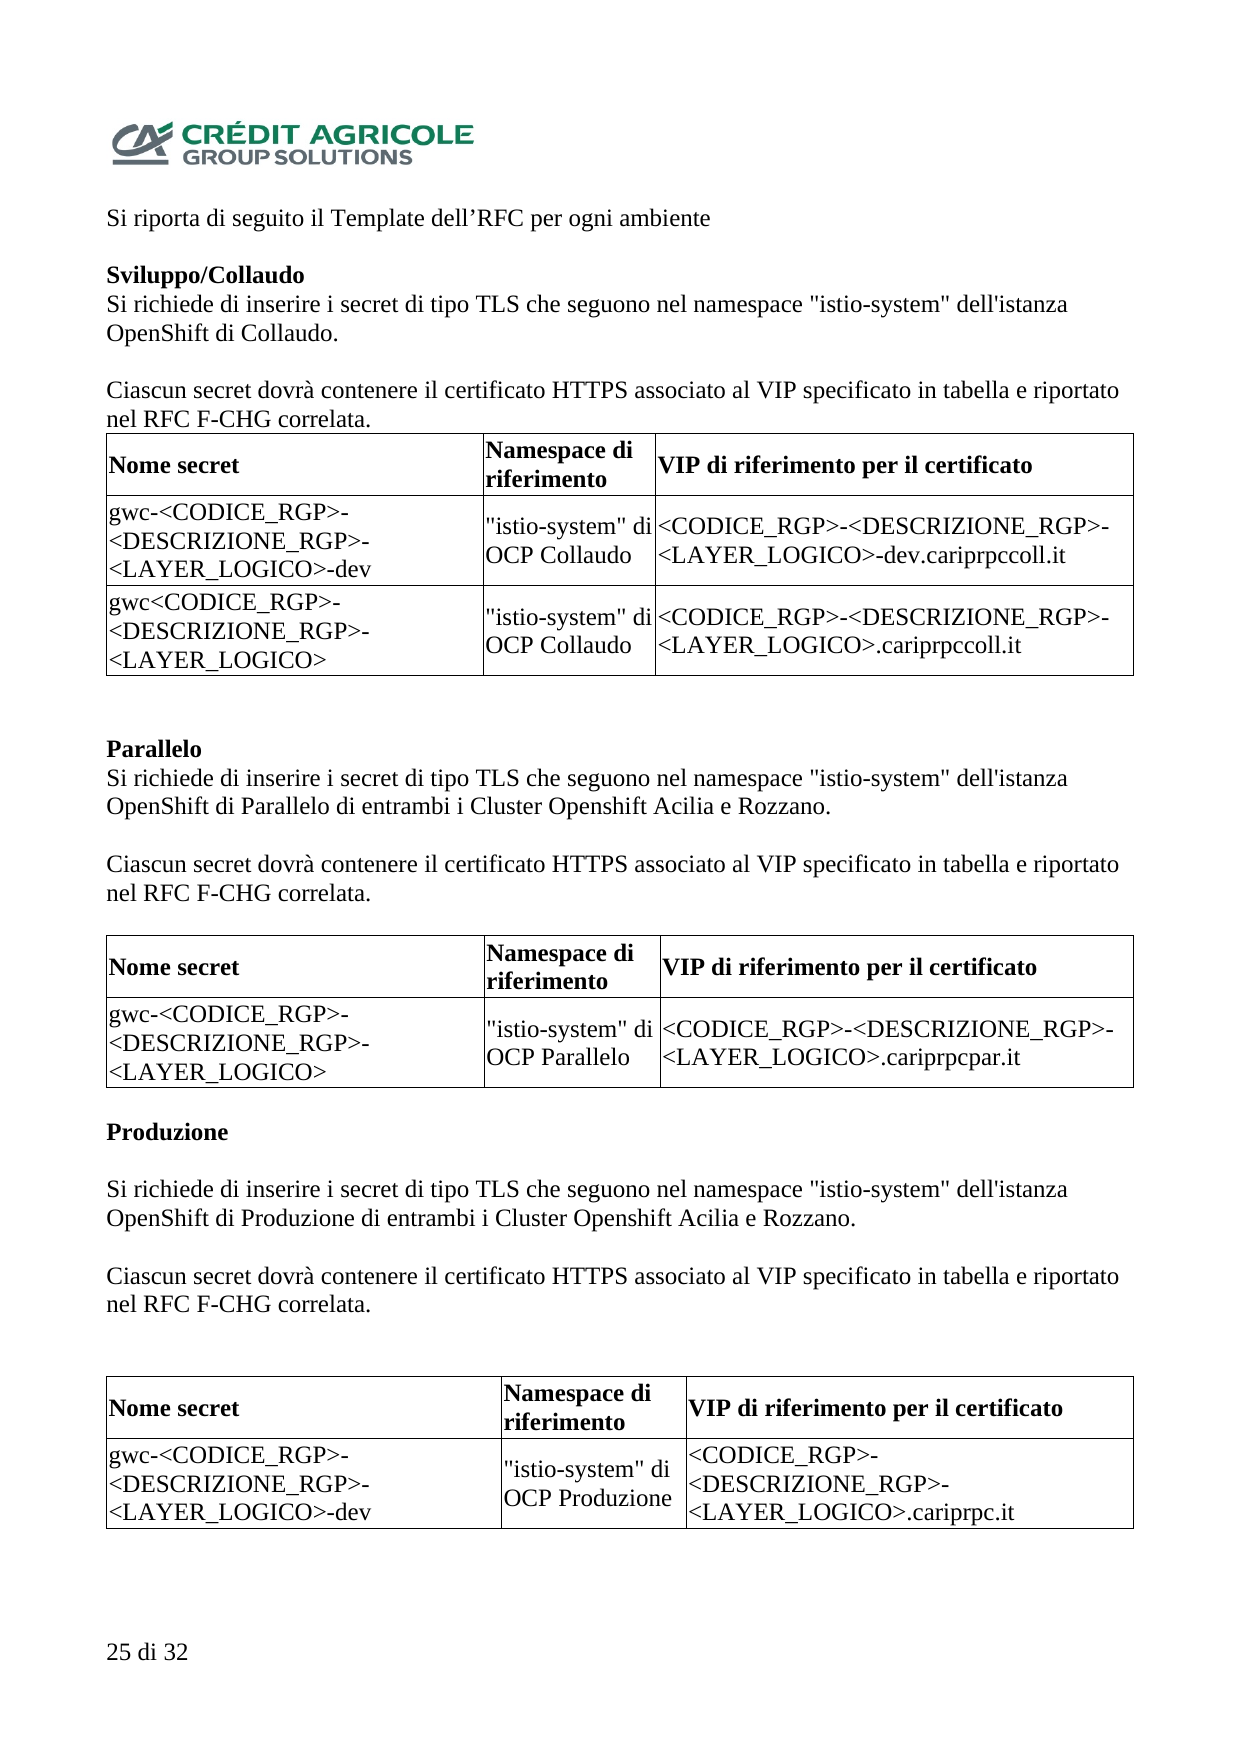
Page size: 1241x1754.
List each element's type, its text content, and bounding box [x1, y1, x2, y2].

text Ciascun secret dovrà contenere il certificato HTTPS associato al VIP specificato in tabella e riportato nel RFC F-CHG correlata. [106, 347, 1134, 433]
table_cell gwc-<CODICE_RGP>-<DESCRIZIONE_RGP>-<LAYER_LOGICO>-dev [107, 496, 483, 585]
text Si richiede di inserire i secret di tipo TLS che seguono nel namespace "istio-system" dell'istanza OpenShift di Parallelo di entrambi i Cluster Openshift Acilia e Rozzano. [106, 763, 1134, 820]
text Ciascun secret dovrà contenere il certificato HTTPS associato al VIP specificato in tabella e riportato nel RFC F-CHG correlata. [106, 820, 1134, 906]
text Produzione [106, 1117, 1134, 1146]
table_header Nome secret [107, 1377, 501, 1437]
picture [106, 118, 478, 169]
table_cell <CODICE_RGP>-<DESCRIZIONE_RGP>-<LAYER_LOGICO>.cariprpc.it [687, 1439, 1133, 1528]
table_cell "istio-system" di OCP Produzione [502, 1439, 686, 1528]
table_cell gwc<CODICE_RGP>-<DESCRIZIONE_RGP>-<LAYER_LOGICO> [107, 586, 483, 675]
table_header VIP di riferimento per il certificato [656, 434, 1133, 494]
table_header Nome secret [107, 936, 484, 997]
table_cell <CODICE_RGP>-<DESCRIZIONE_RGP>-<LAYER_LOGICO>-dev.cariprpccoll.it [656, 496, 1133, 585]
table_cell "istio-system" di OCP Collaudo [484, 586, 655, 675]
table_header Namespace di riferimento [502, 1377, 686, 1437]
text Si richiede di inserire i secret di tipo TLS che seguono nel namespace "istio-system" dell'istanza OpenShift di Collaudo. [106, 289, 1134, 347]
table_header Namespace di riferimento [484, 434, 655, 494]
table_header VIP di riferimento per il certificato [661, 936, 1133, 997]
text Si richiede di inserire i secret di tipo TLS che seguono nel namespace "istio-system" dell'istanza OpenShift di Produzione di entrambi i Cluster Openshift Acilia e Rozzano. [106, 1174, 1134, 1232]
table_cell gwc-<CODICE_RGP>-<DESCRIZIONE_RGP>-<LAYER_LOGICO> [107, 998, 484, 1087]
table_header Nome secret [107, 434, 483, 494]
text Sviluppo/Collaudo [106, 260, 1134, 289]
table_cell <CODICE_RGP>-<DESCRIZIONE_RGP>-<LAYER_LOGICO>.cariprpcpar.it [661, 998, 1133, 1087]
table_cell "istio-system" di OCP Parallelo [485, 998, 660, 1087]
text Si riporta di seguito il Template dell’RFC per ogni ambiente [106, 203, 1134, 232]
table_cell <CODICE_RGP>-<DESCRIZIONE_RGP>-<LAYER_LOGICO>.cariprpccoll.it [656, 586, 1133, 675]
text Ciascun secret dovrà contenere il certificato HTTPS associato al VIP specificato in tabella e riportato nel RFC F-CHG correlata. [106, 1232, 1134, 1318]
table_header VIP di riferimento per il certificato [687, 1377, 1133, 1437]
table_cell gwc-<CODICE_RGP>-<DESCRIZIONE_RGP>-<LAYER_LOGICO>-dev [107, 1439, 501, 1528]
table_header Namespace di riferimento [485, 936, 660, 997]
table_cell "istio-system" di OCP Collaudo [484, 496, 655, 585]
text Parallelo [106, 734, 1134, 763]
